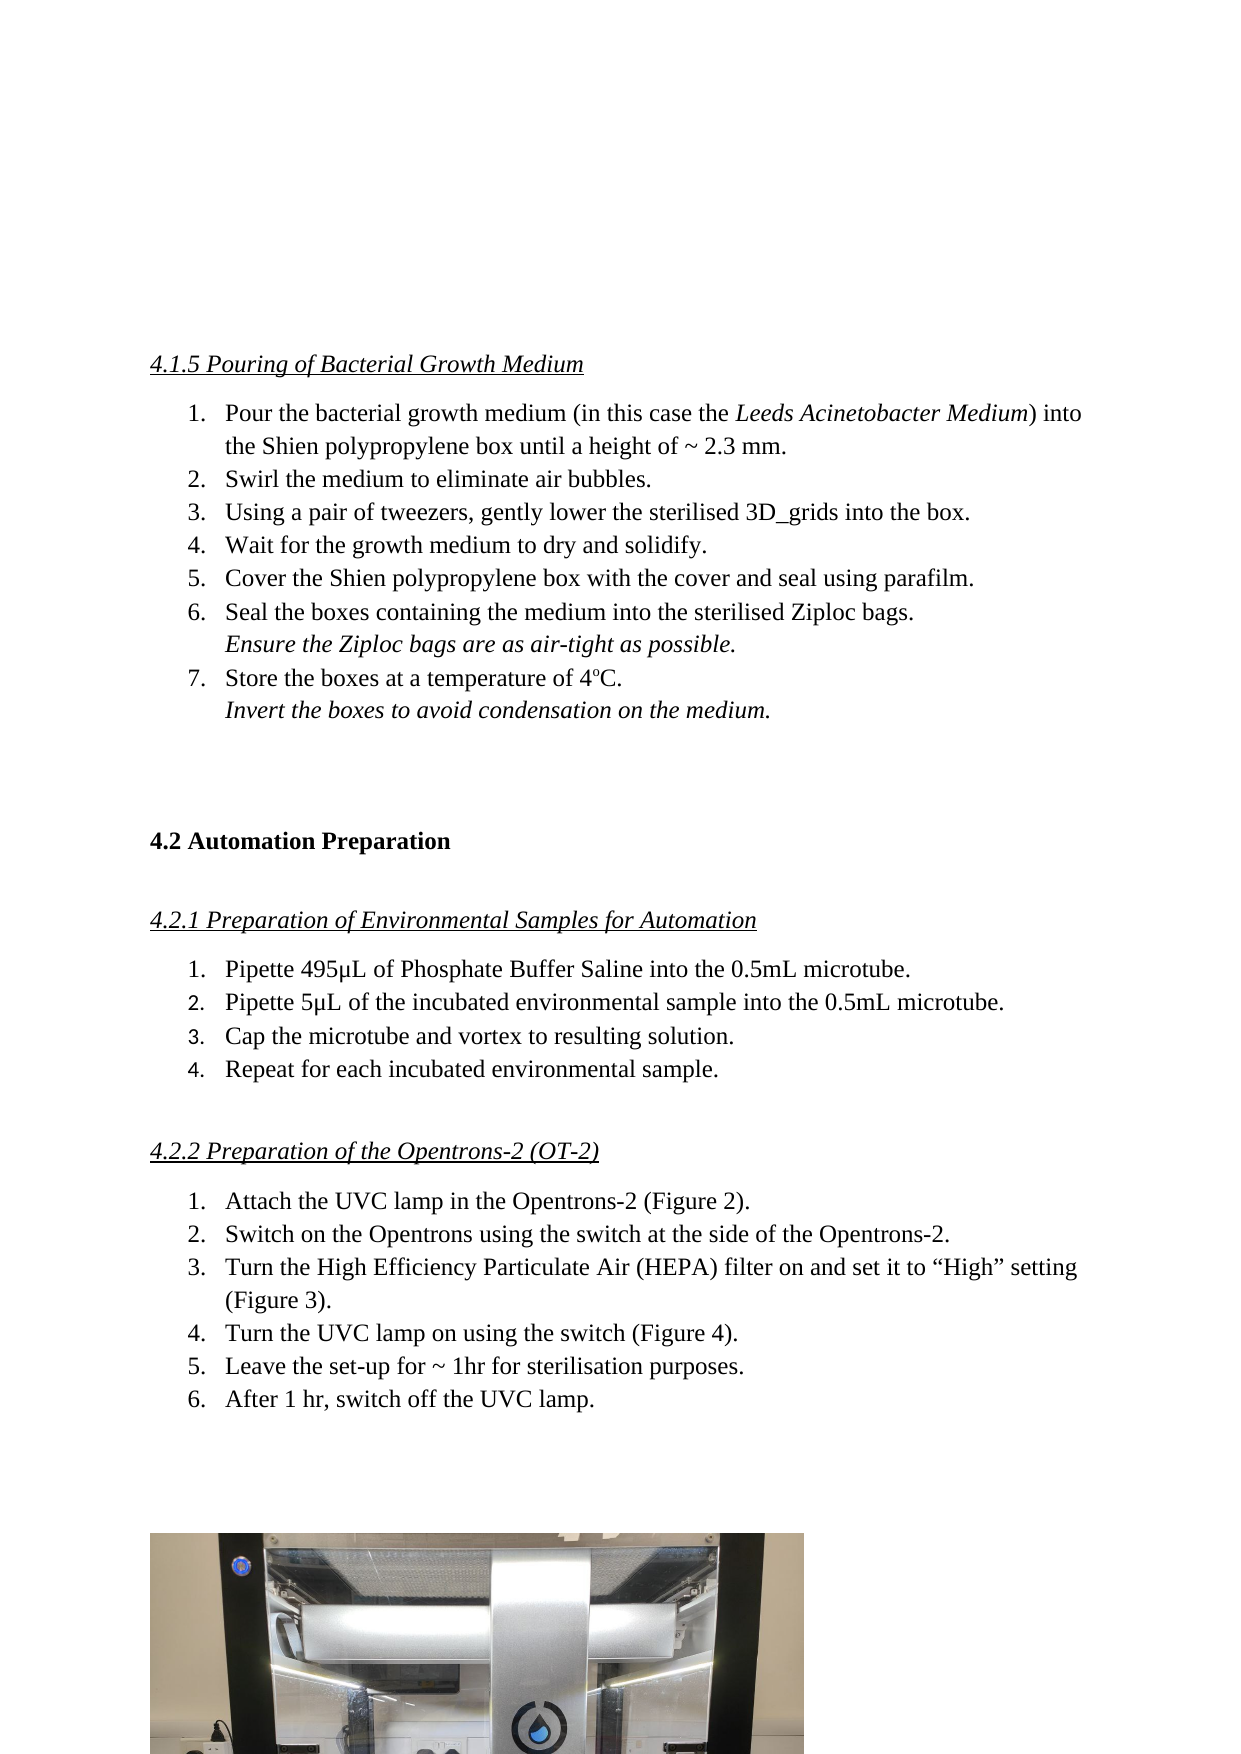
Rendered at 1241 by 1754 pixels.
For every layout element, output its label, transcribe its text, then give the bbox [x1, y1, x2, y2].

list Cover the Shien polypropylene box with the cover and seal using parafilm. [187, 563, 1090, 592]
list Store the boxes at a temperature of 4oC. [187, 663, 1090, 691]
list Turn the High Efficiency Particulate Air (HEPA) filter on and set it to “High” setting (Figure 3). [187, 1252, 1090, 1314]
list Pour the bacterial growth medium (in this case the Leeds Acinetobacter Medium) into the Shien polypropylene box until a height of ~ 2.3 mm. [187, 398, 1090, 460]
list Leave the set-up for ~ 1hr for sterilisation purposes. [187, 1351, 1090, 1380]
list Attach the UVC lamp in the Opentrons-2 (Figure 2). [187, 1186, 1090, 1215]
list Switch on the Opentrons using the switch at the side of the Opentrons-2. [187, 1219, 1090, 1248]
list Seal the boxes containing the medium into the sterilised Ziploc bags. [187, 597, 1090, 625]
list Invert the boxes to avoid condensation on the medium. [225, 696, 1090, 724]
subtitle 4.2.1 Preparation of Environmental Samples for Automation [150, 905, 1090, 933]
list Using a pair of tweezers, gently lower the sterilised 3D_grids into the box. [187, 497, 1090, 526]
list Cap the microtube and vortex to resulting solution. [187, 1021, 1090, 1050]
list Pipette 495μL of Phosphate Buffer Saline into the 0.5mL microtube. [187, 954, 1090, 983]
subtitle 4.2.2 Preparation of the Opentrons-2 (OT-2) [150, 1136, 1090, 1165]
list Swirl the medium to eliminate air bubbles. [187, 464, 1090, 493]
list Turn the UVC lamp on using the switch (Figure 4). [187, 1318, 1090, 1347]
list After 1 hr, switch off the UVC lamp. [187, 1384, 1090, 1413]
picture [150, 1533, 804, 1754]
list Ensure the Ziploc bags are as air-tight as possible. [225, 629, 1090, 658]
subtitle 4.1.5 Pouring of Bacterial Growth Medium [150, 349, 1090, 377]
subtitle 4.2 Automation Preparation [150, 826, 1090, 855]
list Repeat for each incubated environmental sample. [187, 1054, 1090, 1083]
list Wait for the growth medium to dry and solidify. [187, 531, 1090, 559]
list Pipette 5μL of the incubated environmental sample into the 0.5mL microtube. [187, 987, 1090, 1017]
